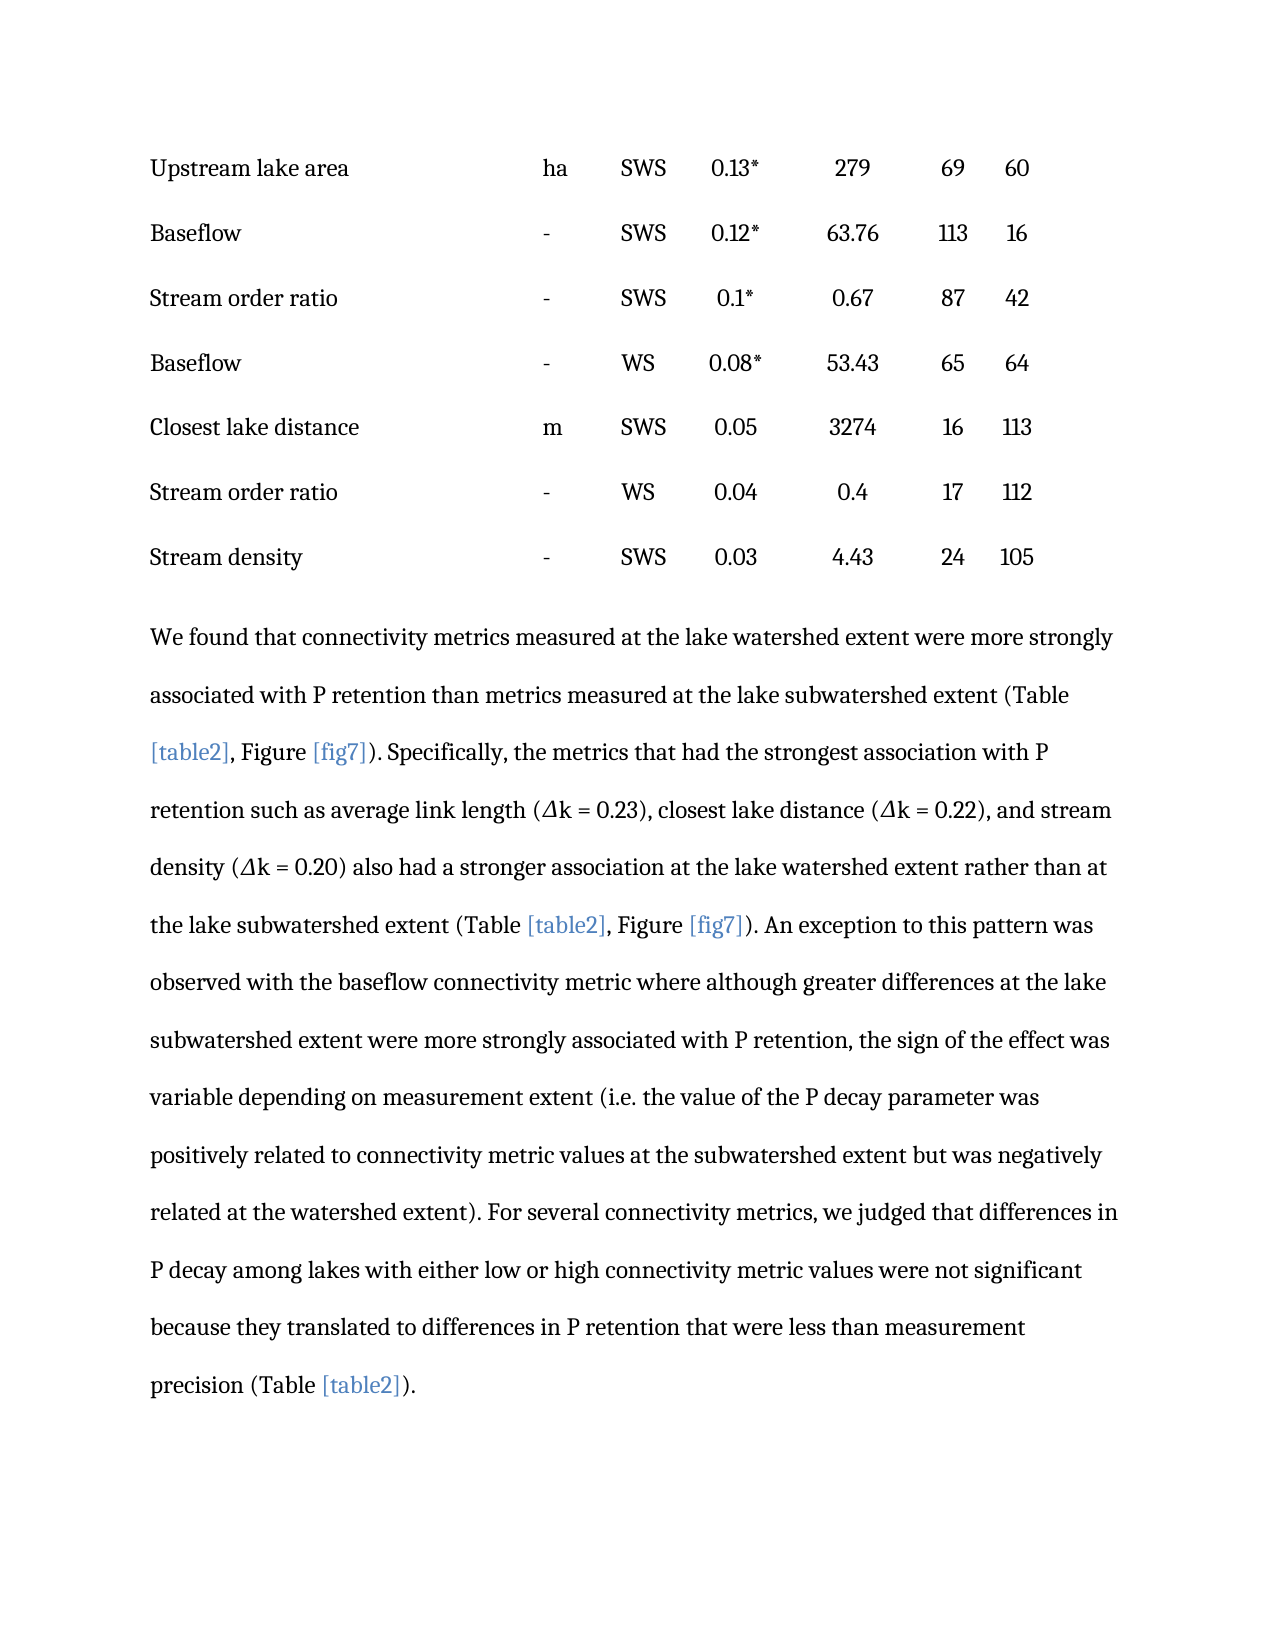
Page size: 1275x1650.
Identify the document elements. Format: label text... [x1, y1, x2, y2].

table_cell Stream order ratio [139, 280, 531, 345]
table_cell 64 [985, 345, 1049, 409]
table_cell Stream density [139, 539, 531, 604]
table_cell Stream order ratio [139, 475, 531, 539]
table_cell 0.04 [687, 475, 784, 539]
table_cell 60 [985, 150, 1049, 215]
table_cell 0.67 [784, 280, 921, 345]
table_cell 53.43 [784, 345, 921, 409]
table_cell 42 [985, 280, 1049, 345]
table_cell SWS [610, 215, 687, 280]
table_cell WS [610, 475, 687, 539]
table_cell 69 [921, 150, 985, 215]
table_cell 112 [985, 475, 1049, 539]
table_cell 17 [921, 475, 985, 539]
table_cell - [531, 539, 610, 604]
table_cell 24 [921, 539, 985, 604]
table_cell - [531, 345, 610, 409]
table_cell 0.4 [784, 475, 921, 539]
table_cell 65 [921, 345, 985, 409]
table_cell 4.43 [784, 539, 921, 604]
table_cell SWS [610, 280, 687, 345]
table_cell - [531, 475, 610, 539]
table_cell - [531, 215, 610, 280]
table_cell 0.12* [687, 215, 784, 280]
table_cell 0.1* [687, 280, 784, 345]
table_cell SWS [610, 410, 687, 474]
table_cell WS [610, 345, 687, 409]
table_cell - [531, 280, 610, 345]
table_cell 0.08* [687, 345, 784, 409]
table_cell 0.03 [687, 539, 784, 604]
table_cell 63.76 [784, 215, 921, 280]
table_cell 0.05 [687, 410, 784, 474]
table_cell 16 [985, 215, 1049, 280]
table_cell 105 [985, 539, 1049, 604]
table_cell Baseflow [139, 345, 531, 409]
table_cell 279 [784, 150, 921, 215]
table_cell Upstream lake area [139, 150, 531, 215]
table_cell SWS [610, 539, 687, 604]
table_cell 3274 [784, 410, 921, 474]
table_cell 0.13* [687, 150, 784, 215]
table_cell Closest lake distance [139, 410, 531, 474]
table_cell 87 [921, 280, 985, 345]
text We found that connectivity metrics measured at the lake watershed extent were more strongly associated with P retention than metrics measured at the lake subwatershed extent (Table [table2], Figure [fig7]). Specifically, the metrics that had the strongest association with P retention such as average link length (k = 0.23), closest lake distance (k = 0.22), and stream density (k = 0.20) also had a stronger association at the lake watershed extent rather than at the lake subwatershed extent (Table [table2], Figure [fig7]). An exception to this pattern was observed with the baseflow connectivity metric where although greater differences at the lake subwatershed extent were more strongly associated with P retention, the sign of the effect was variable depending on measurement extent (i.e. the value of the P decay parameter was positively related to connectivity metric values at the subwatershed extent but was negatively related at the watershed extent). For several connectivity metrics, we judged that differences in P decay among lakes with either low or high connectivity metric values were not significant because they translated to differences in P retention that were less than measurement precision (Table [table2]). [150, 623, 1125, 1399]
table_cell 16 [921, 410, 985, 474]
table_cell 113 [921, 215, 985, 280]
table_cell m [531, 410, 610, 474]
table_cell ha [531, 150, 610, 215]
table_cell 113 [985, 410, 1049, 474]
table_cell Baseflow [139, 215, 531, 280]
table_cell SWS [610, 150, 687, 215]
